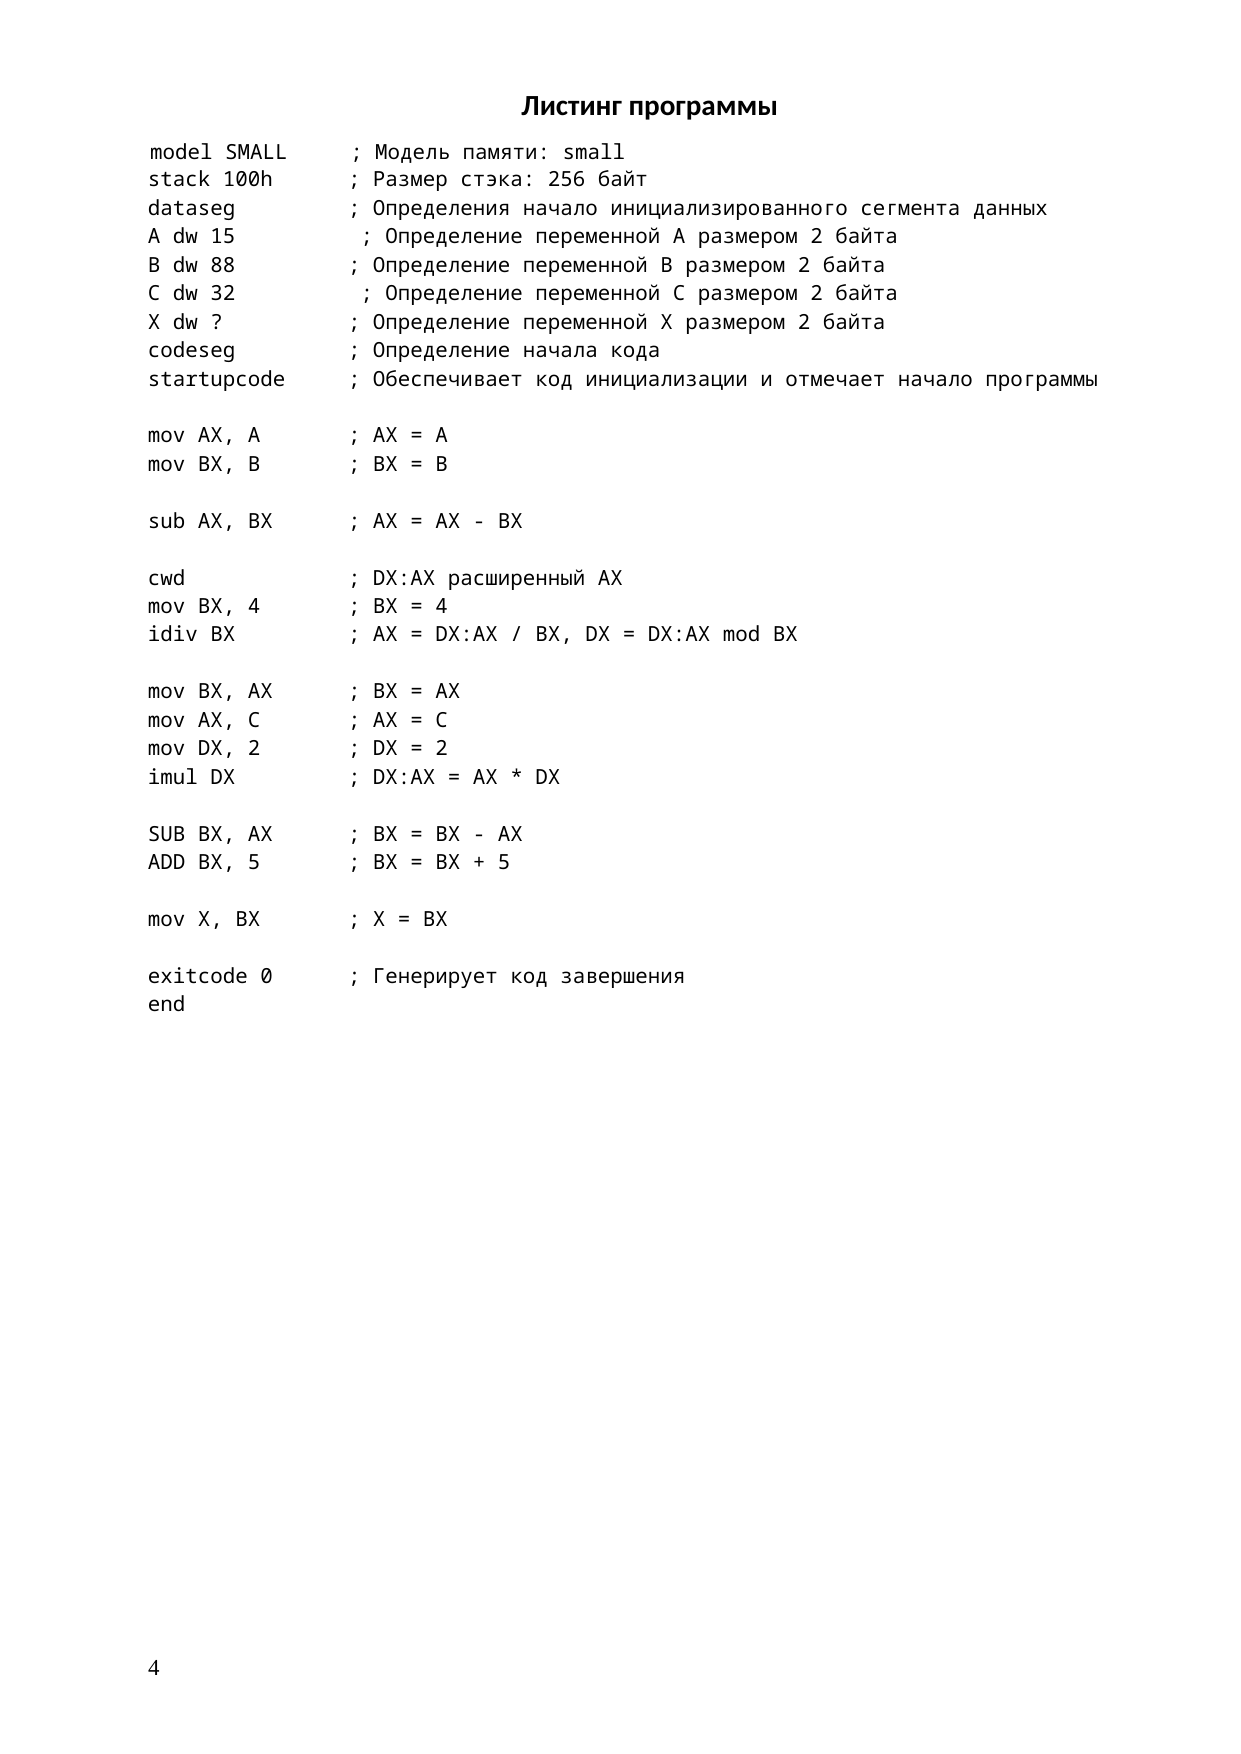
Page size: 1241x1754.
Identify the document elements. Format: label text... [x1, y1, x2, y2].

text B dw 88 ; Определение переменной B размером 2 байта [148, 250, 1163, 278]
text model SMALL ; Модель памяти: small [125, 140, 1163, 164]
text codeseg ; Определение начала кода [148, 335, 1163, 364]
text stack 100h ; Размер стэка: 256 байт [148, 164, 1163, 193]
text mov X, BX ; X = BX [148, 904, 1163, 932]
text startupcode ; Обеспечивает код инициализации и отмечает начало программы [148, 364, 1163, 392]
text mov BX, B ; BX = B [148, 449, 1163, 477]
text sub AX, BX ; AX = AX - BX [148, 506, 1163, 534]
text dataseg ; Определения начало инициализированного сегмента данных [148, 193, 1163, 221]
text SUB BX, AX ; BX = BX - AX [148, 819, 1163, 847]
subtitle Листинг программы [173, 87, 1126, 122]
text idiv BX ; AX = DX:AX / BX, DX = DX:AX mod BX [148, 619, 1163, 648]
text mov AX, C ; AX = C [148, 705, 1163, 733]
text cwd ; DX:AX расширенный AX [148, 563, 1163, 591]
text mov AX, A ; AX = A [148, 421, 1163, 449]
text mov BX, 4 ; BX = 4 [148, 591, 1163, 619]
text ADD BX, 5 ; BX = BX + 5 [148, 847, 1163, 876]
text mov DX, 2 ; DX = 2 [148, 733, 1163, 762]
text imul DX ; DX:AX = AX * DX [148, 762, 1163, 790]
text mov BX, AX ; BX = AX [148, 676, 1163, 705]
text A dw 15 ; Определение переменной A размером 2 байта [148, 221, 1163, 250]
text C dw 32 ; Определение переменной C размером 2 байта [148, 278, 1163, 307]
text end [148, 989, 1163, 1018]
text X dw ? ; Определение переменной X размером 2 байта [148, 307, 1163, 335]
text exitcode 0 ; Генерирует код завершения [148, 961, 1163, 989]
